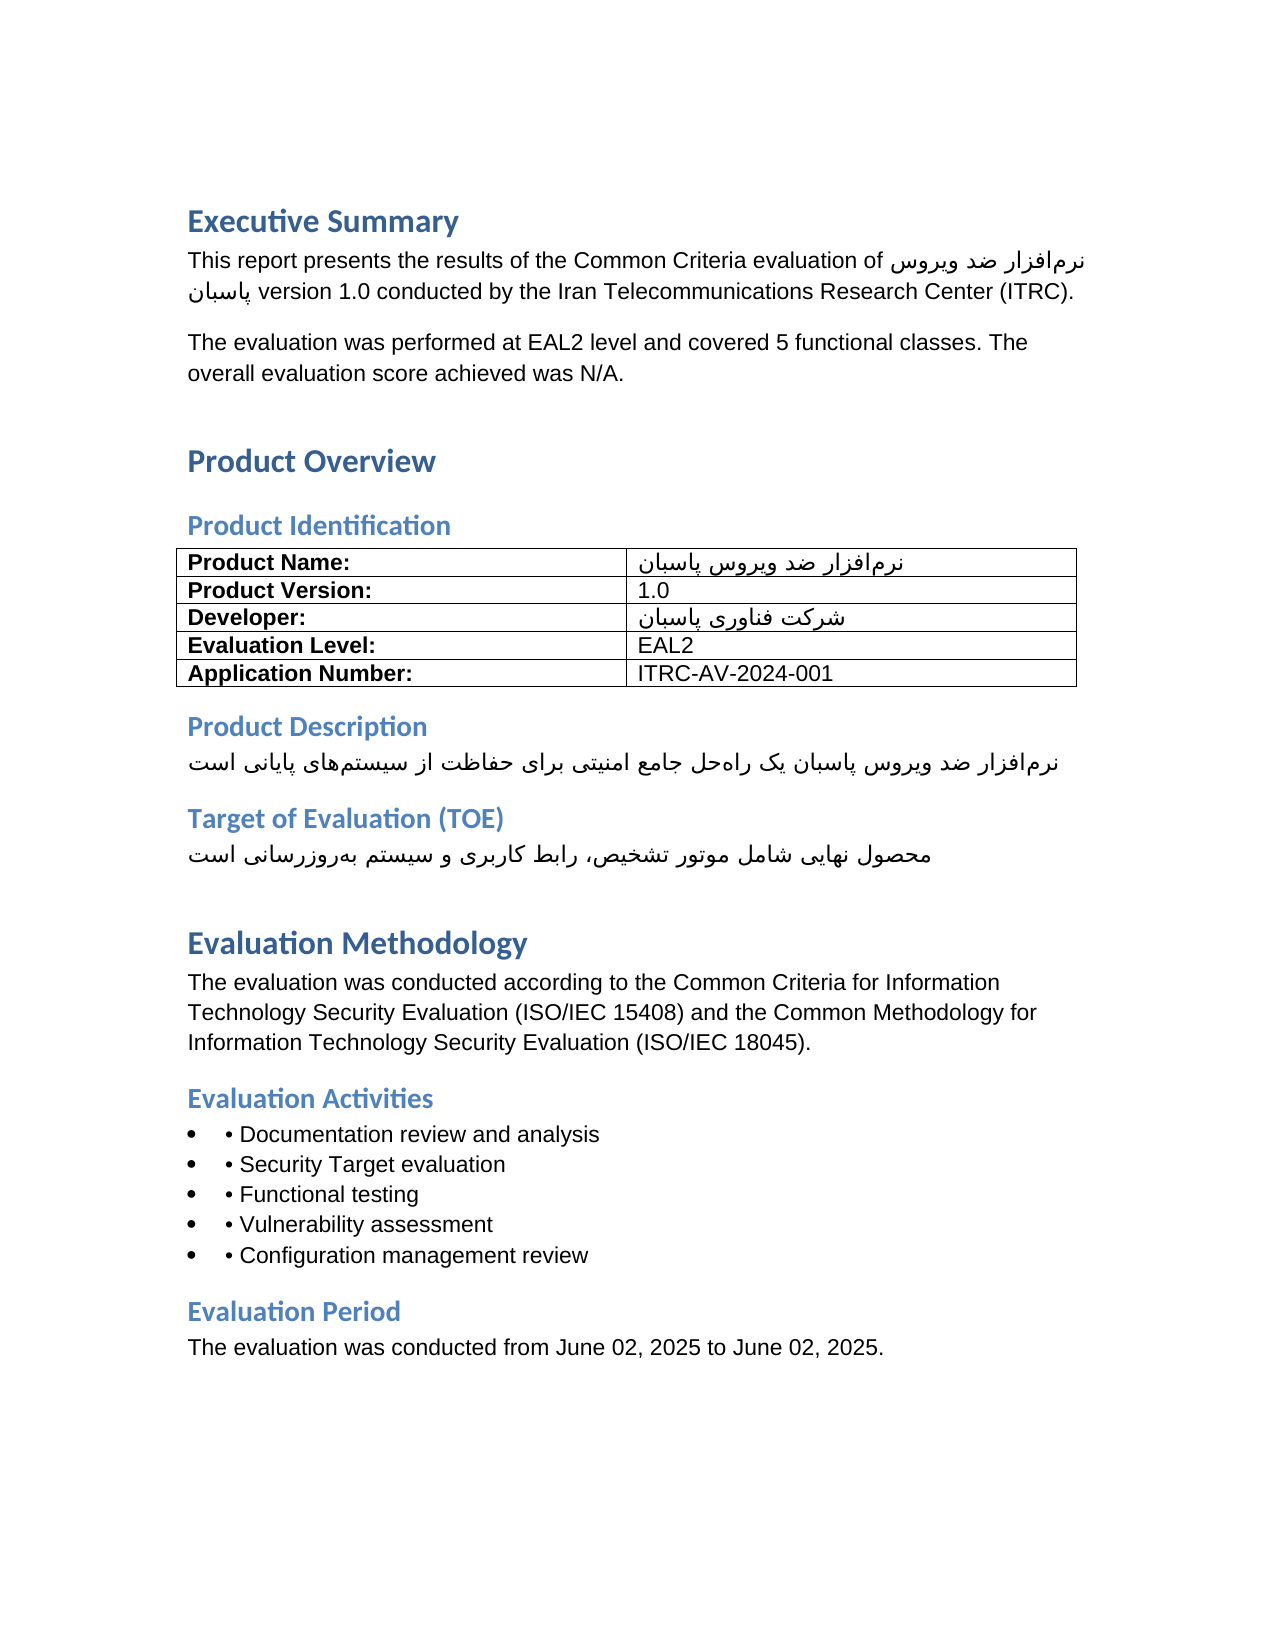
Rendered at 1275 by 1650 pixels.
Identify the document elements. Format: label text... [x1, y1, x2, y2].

table_cell Evaluation Level: [177, 632, 626, 658]
subtitle Evaluation Activities [187, 1080, 1087, 1116]
list • Security Target evaluation [187, 1151, 1087, 1177]
subtitle Product Identification [187, 507, 1087, 543]
table_cell Application Number: [177, 660, 626, 686]
subtitle Target of Evaluation (TOE) [187, 800, 1087, 836]
list • Functional testing [187, 1181, 1087, 1208]
subtitle Executive Summary [187, 200, 1087, 241]
table_cell Developer: [177, 604, 626, 631]
text The evaluation was conducted from June 02, 2025 to June 02, 2025. [187, 1334, 1087, 1360]
text The evaluation was conducted according to the Common Criteria for Information Technology Security Evaluation (ISO/IEC 15408) and the Common Methodology for Information Technology Security Evaluation (ISO/IEC 18045). [187, 968, 1087, 1055]
table_header نرم‌افزار ضد ویروس پاسبان [627, 549, 1076, 576]
subtitle Evaluation Methodology [187, 922, 1087, 962]
list • Configuration management review [187, 1242, 1087, 1268]
table_cell شرکت فناوری پاسبان [627, 604, 1076, 631]
table_cell 1.0 [627, 577, 1076, 603]
table_cell Product Version: [177, 577, 626, 603]
subtitle Product Description [187, 708, 1087, 743]
text نرم‌افزار ضد ویروس پاسبان یک راه‌حل جامع امنیتی برای حفاظت از سیستم‌های پایانی است [187, 749, 1087, 775]
list • Vulnerability assessment [187, 1211, 1087, 1238]
table_cell ITRC-AV-2024-001 [627, 660, 1076, 686]
list • Documentation review and analysis [187, 1121, 1087, 1147]
text محصول نهایی شامل موتور تشخیص، رابط کاربری و سیستم به‌روزرسانی است [187, 841, 1087, 868]
table_cell EAL2 [627, 632, 1076, 658]
subtitle Evaluation Period [187, 1293, 1087, 1328]
text The evaluation was performed at EAL2 level and covered 5 functional classes. The overall evaluation score achieved was N/A. [187, 329, 1087, 386]
table_header Product Name: [177, 549, 626, 576]
subtitle Product Overview [187, 440, 1087, 480]
text This report presents the results of the Common Criteria evaluation of نرم‌افزار ضد ویروس پاسبان version 1.0 conducted by the Iran Telecommunications Research Center (ITRC). [187, 247, 1087, 304]
